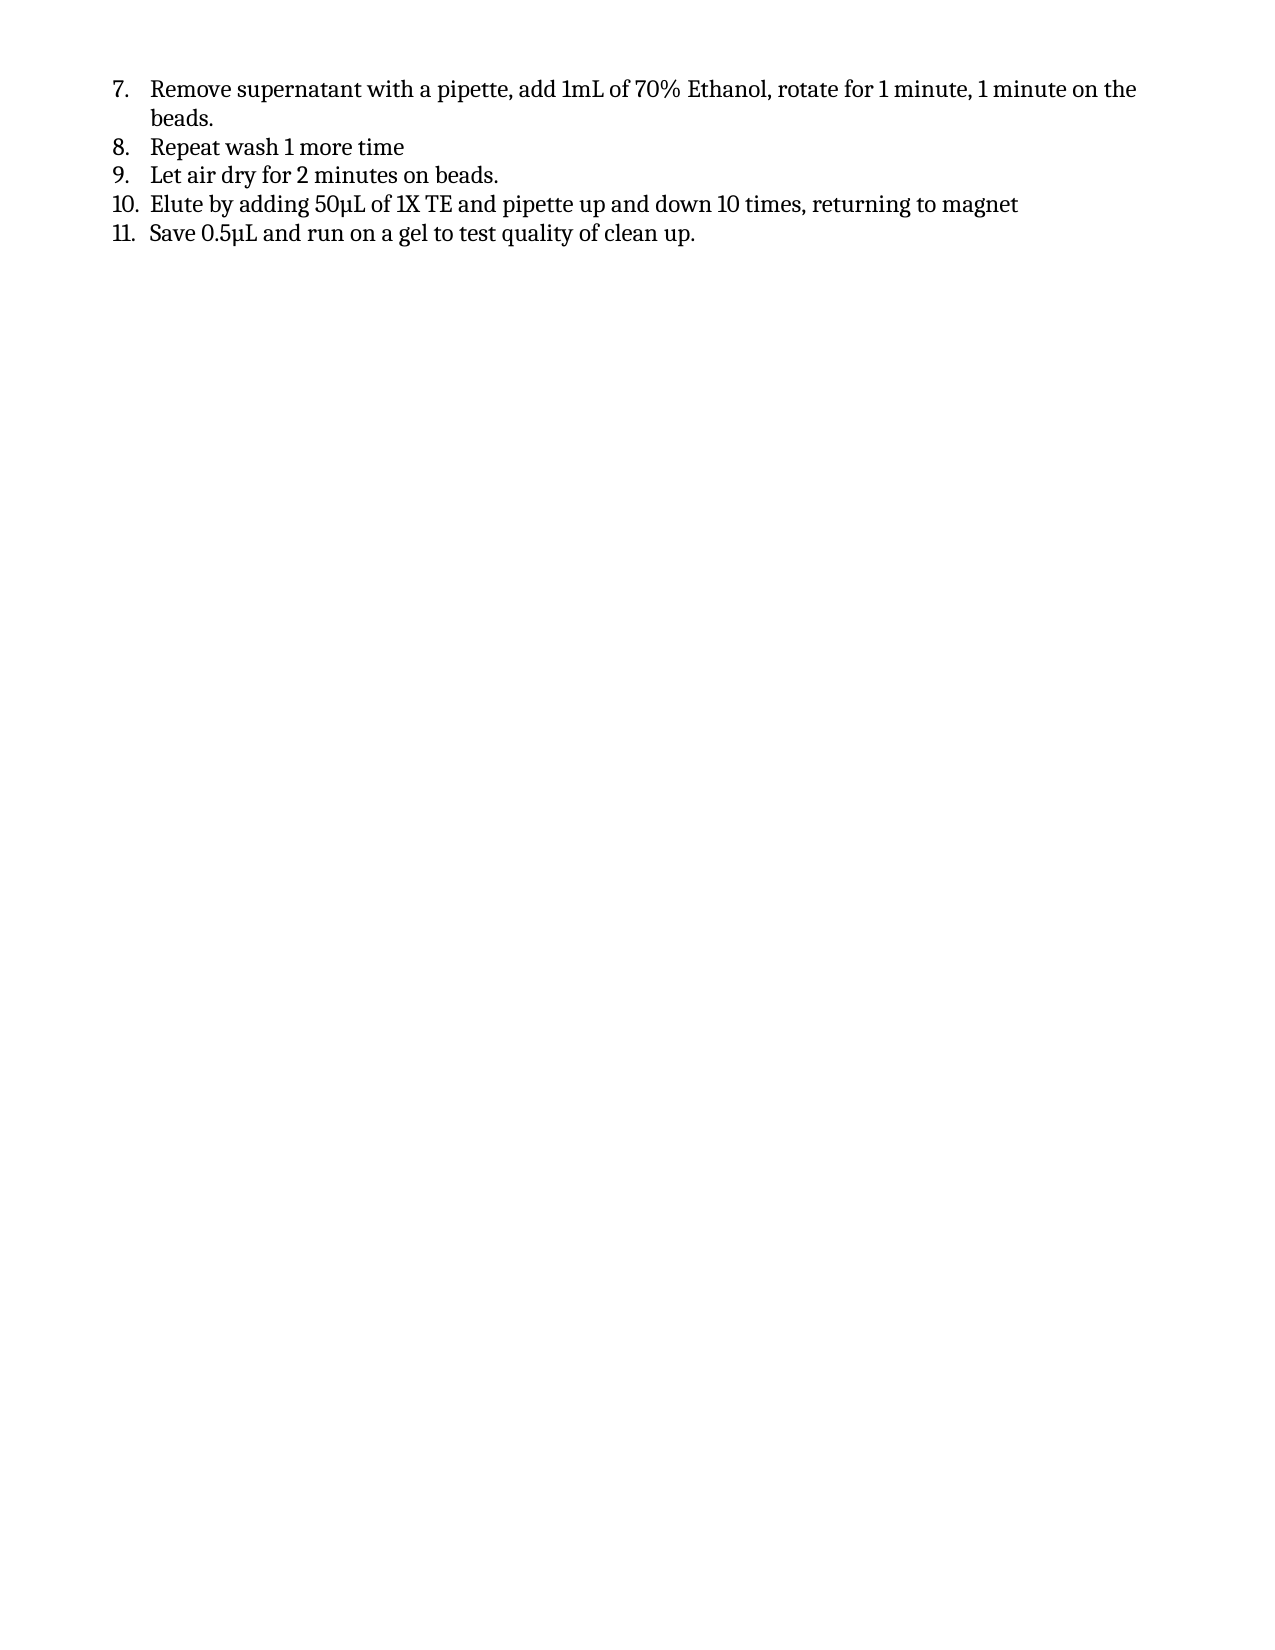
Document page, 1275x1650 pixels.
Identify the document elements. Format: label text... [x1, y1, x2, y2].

list Elute by adding 50µL of 1X TE and pipette up and down 10 times, returning to magnet [112, 190, 1200, 219]
list Let air dry for 2 minutes on beads. [112, 161, 1200, 190]
list Save 0.5µL and run on a gel to test quality of clean up. [112, 219, 1200, 247]
list Remove supernatant with a pipette, add 1mL of 70% Ethanol, rotate for 1 minute, 1 minute on the beads. [112, 75, 1200, 132]
list Repeat wash 1 more time [112, 132, 1200, 161]
